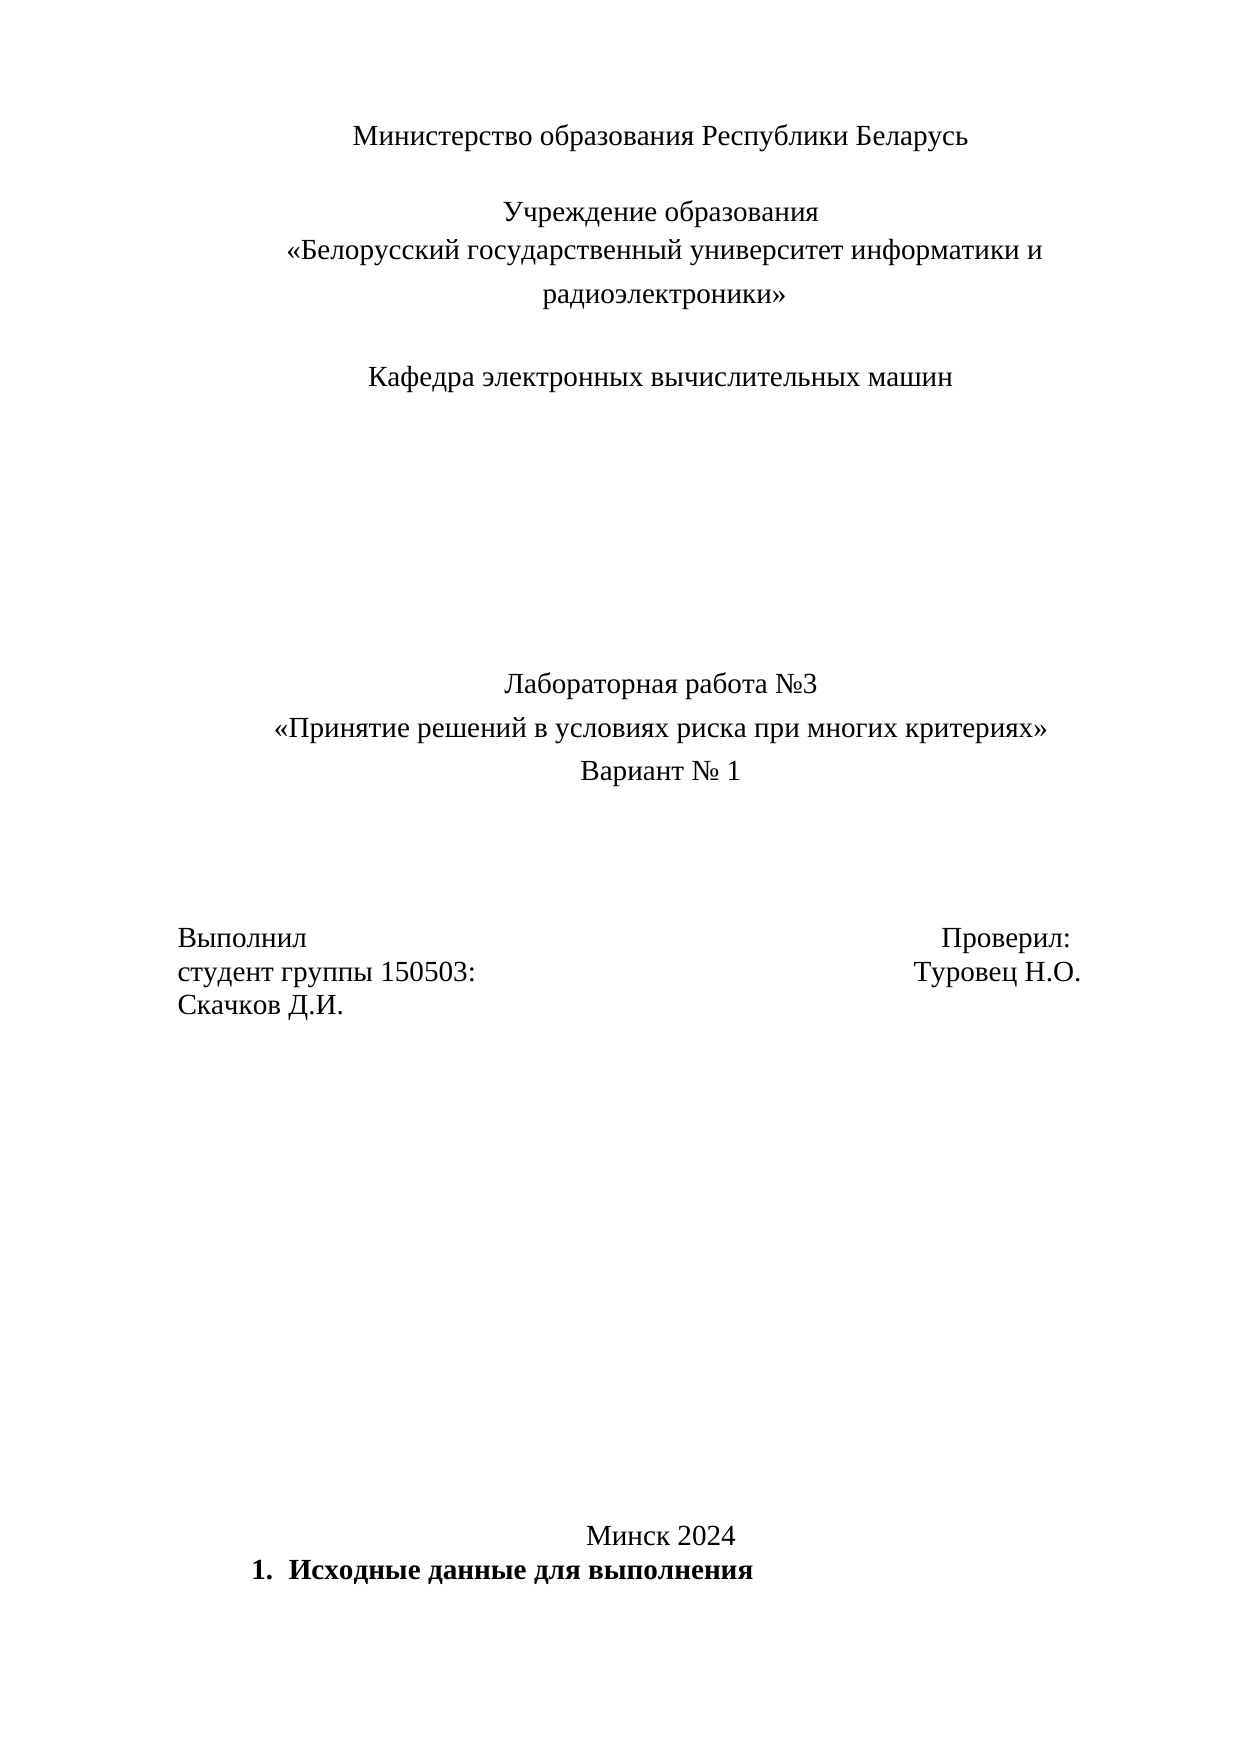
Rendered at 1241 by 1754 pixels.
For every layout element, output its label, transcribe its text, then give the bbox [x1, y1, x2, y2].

text Вариант № 1 [177, 753, 1144, 787]
text Лабораторная работа №3 [177, 666, 1144, 700]
text Минск 2024 [177, 1518, 1144, 1552]
text Кафедра электронных вычислительных машин [177, 359, 1144, 393]
text «Принятие решений в условиях риска при многих критериях» [177, 710, 1144, 744]
text Выполнил Проверил: [177, 920, 1146, 954]
text Учреждение образования [177, 194, 1144, 228]
list Исходные данные для выполнения [251, 1552, 1152, 1586]
text Министерство образования Республики Беларусь [177, 118, 1144, 152]
text Скачков Д.И. [177, 987, 1146, 1021]
text студент группы 150503: Туровец Н.О. [177, 954, 1146, 987]
text «Белорусский государственный университет информатики и радиоэлектроники» [286, 232, 1149, 310]
